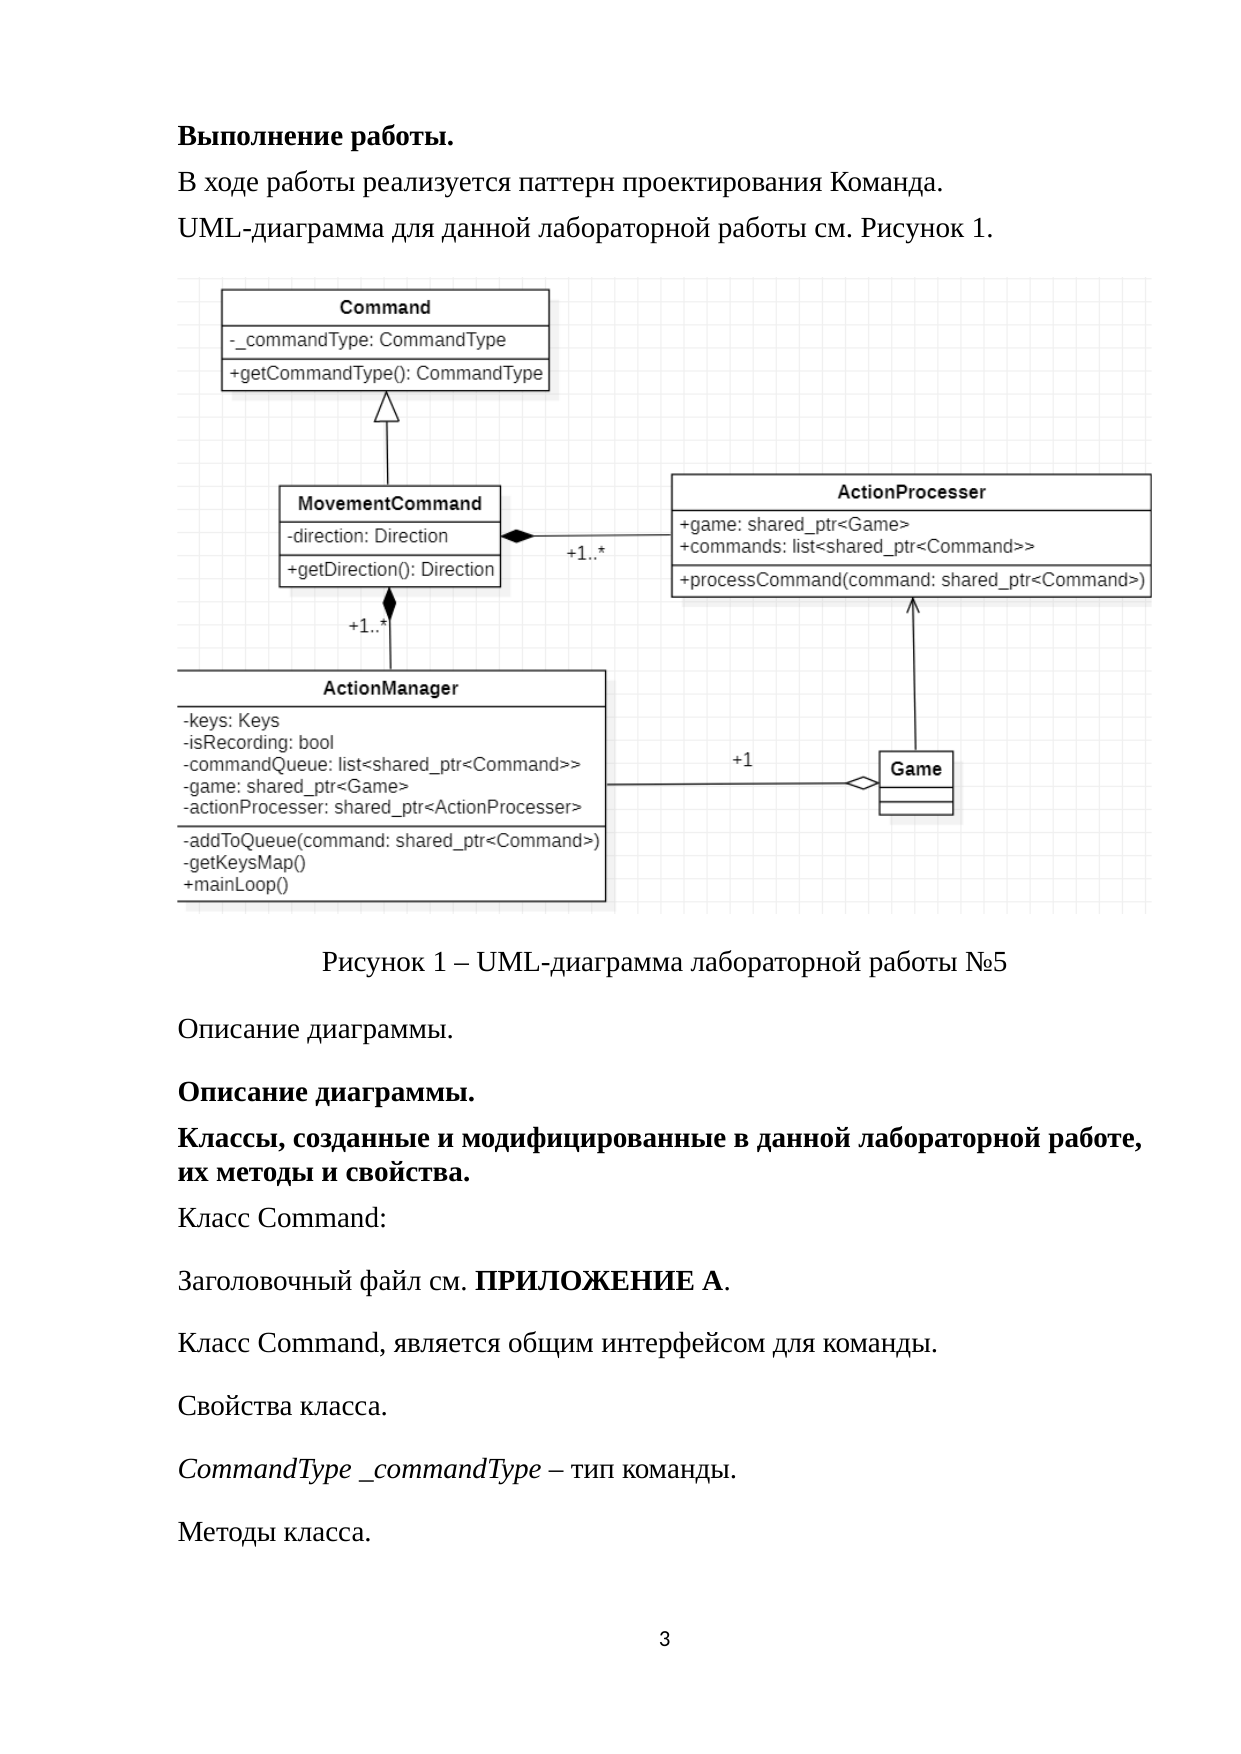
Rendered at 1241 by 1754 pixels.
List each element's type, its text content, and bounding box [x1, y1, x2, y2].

picture [177, 277, 1152, 914]
text Рисунок 1 – UML-диаграмма лабораторной работы №5 [177, 944, 1152, 978]
text В ходе работы реализуется паттерн проектирования Команда. [177, 164, 1152, 198]
text Описание диаграммы. [177, 1011, 1152, 1045]
text Класс Command, является общим интерфейсом для команды. [177, 1325, 1152, 1359]
text CommandType _commandType – тип команды. [177, 1451, 1152, 1484]
subtitle Описание диаграммы. [177, 1074, 1152, 1108]
text Свойства класса. [177, 1388, 1152, 1422]
text Методы класса. [177, 1514, 1152, 1547]
text UML-диаграмма для данной лабораторной работы см. Рисунок 1. [177, 210, 1152, 244]
text Выполнение работы. [177, 118, 1152, 152]
text Класс Command: [177, 1200, 1152, 1233]
text Заголовочный файл см. ПРИЛОЖЕНИЕ A. [177, 1263, 1152, 1296]
subtitle Классы, созданные и модифицированные в данной лабораторной работе, их методы и свойства. [177, 1120, 1152, 1187]
